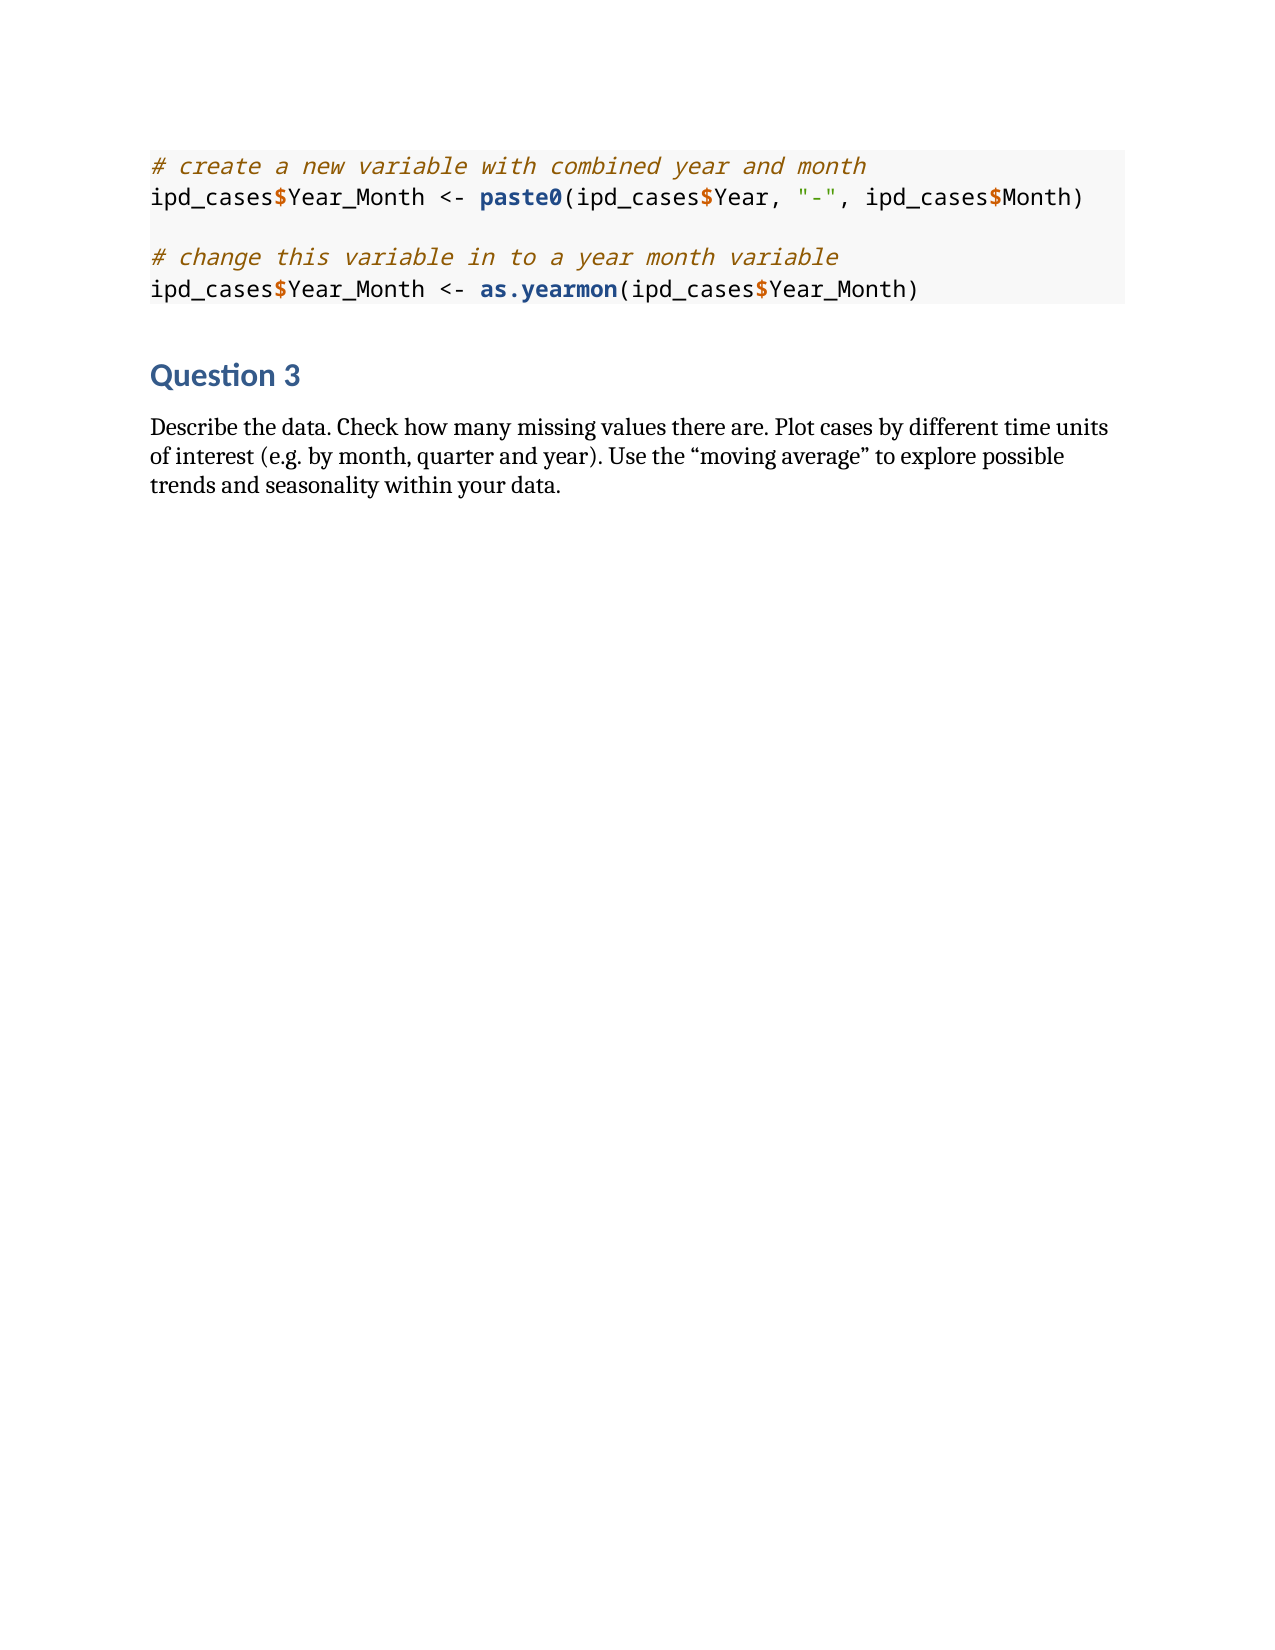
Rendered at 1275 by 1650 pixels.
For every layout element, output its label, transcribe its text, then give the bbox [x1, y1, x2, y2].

text Describe the data. Check how many missing values there are. Plot cases by different time units of interest (e.g. by month, quarter and year). Use the “moving average” to explore possible trends and seasonality within your data. [150, 413, 1125, 499]
subtitle Question 3 [150, 354, 1125, 394]
text # create a new variable with combined year and month ipd_cases$Year_Month <- paste0(ipd_cases$Year, "-", ipd_cases$Month) # change this variable in to a year month variable ipd_cases$Year_Month <- as.yearmon(ipd_cases$Year_Month) [150, 150, 1125, 304]
